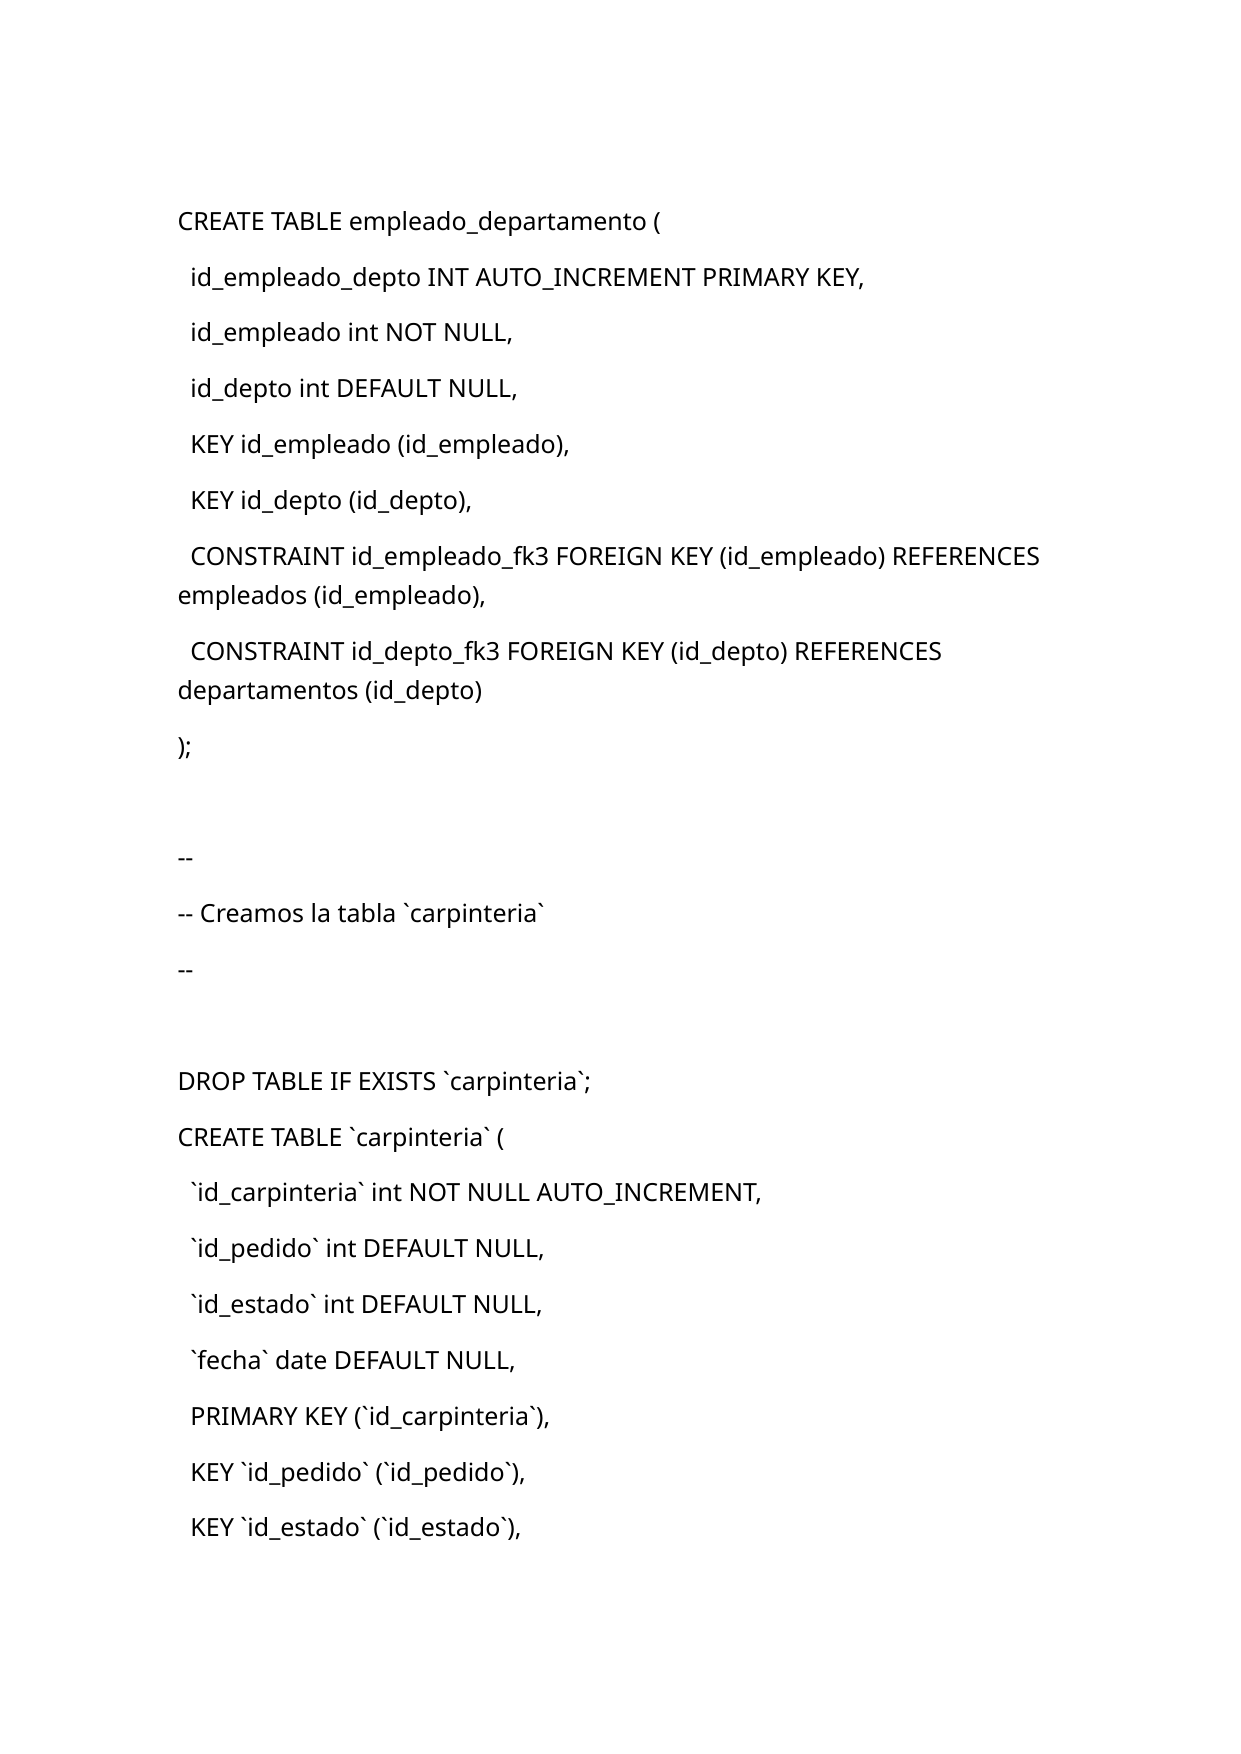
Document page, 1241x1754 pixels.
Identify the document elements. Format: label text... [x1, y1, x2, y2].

text `fecha` date DEFAULT NULL, [177, 1343, 1063, 1377]
text -- Creamos la tabla `carpinteria` [177, 896, 1063, 930]
text KEY id_empleado (id_empleado), [177, 427, 1063, 461]
text PRIMARY KEY (`id_carpinteria`), [177, 1398, 1063, 1432]
text `id_estado` int DEFAULT NULL, [177, 1287, 1063, 1321]
text KEY `id_estado` (`id_estado`), [177, 1510, 1063, 1544]
text id_depto int DEFAULT NULL, [177, 371, 1063, 405]
text -- [177, 952, 1063, 986]
text KEY `id_pedido` (`id_pedido`), [177, 1454, 1063, 1488]
text CREATE TABLE `carpinteria` ( [177, 1119, 1063, 1153]
text KEY id_depto (id_depto), [177, 483, 1063, 517]
text DROP TABLE IF EXISTS `carpinteria`; [177, 1063, 1063, 1097]
text -- [177, 840, 1063, 874]
text id_empleado int NOT NULL, [177, 315, 1063, 349]
text `id_pedido` int DEFAULT NULL, [177, 1231, 1063, 1265]
text ); [177, 728, 1063, 762]
text CONSTRAINT id_empleado_fk3 FOREIGN KEY (id_empleado) REFERENCES empleados (id_empleado), [177, 538, 1063, 612]
text CREATE TABLE empleado_departamento ( [177, 203, 1063, 237]
text CONSTRAINT id_depto_fk3 FOREIGN KEY (id_depto) REFERENCES departamentos (id_depto) [177, 633, 1063, 707]
text `id_carpinteria` int NOT NULL AUTO_INCREMENT, [177, 1175, 1063, 1209]
text id_empleado_depto INT AUTO_INCREMENT PRIMARY KEY, [177, 259, 1063, 293]
